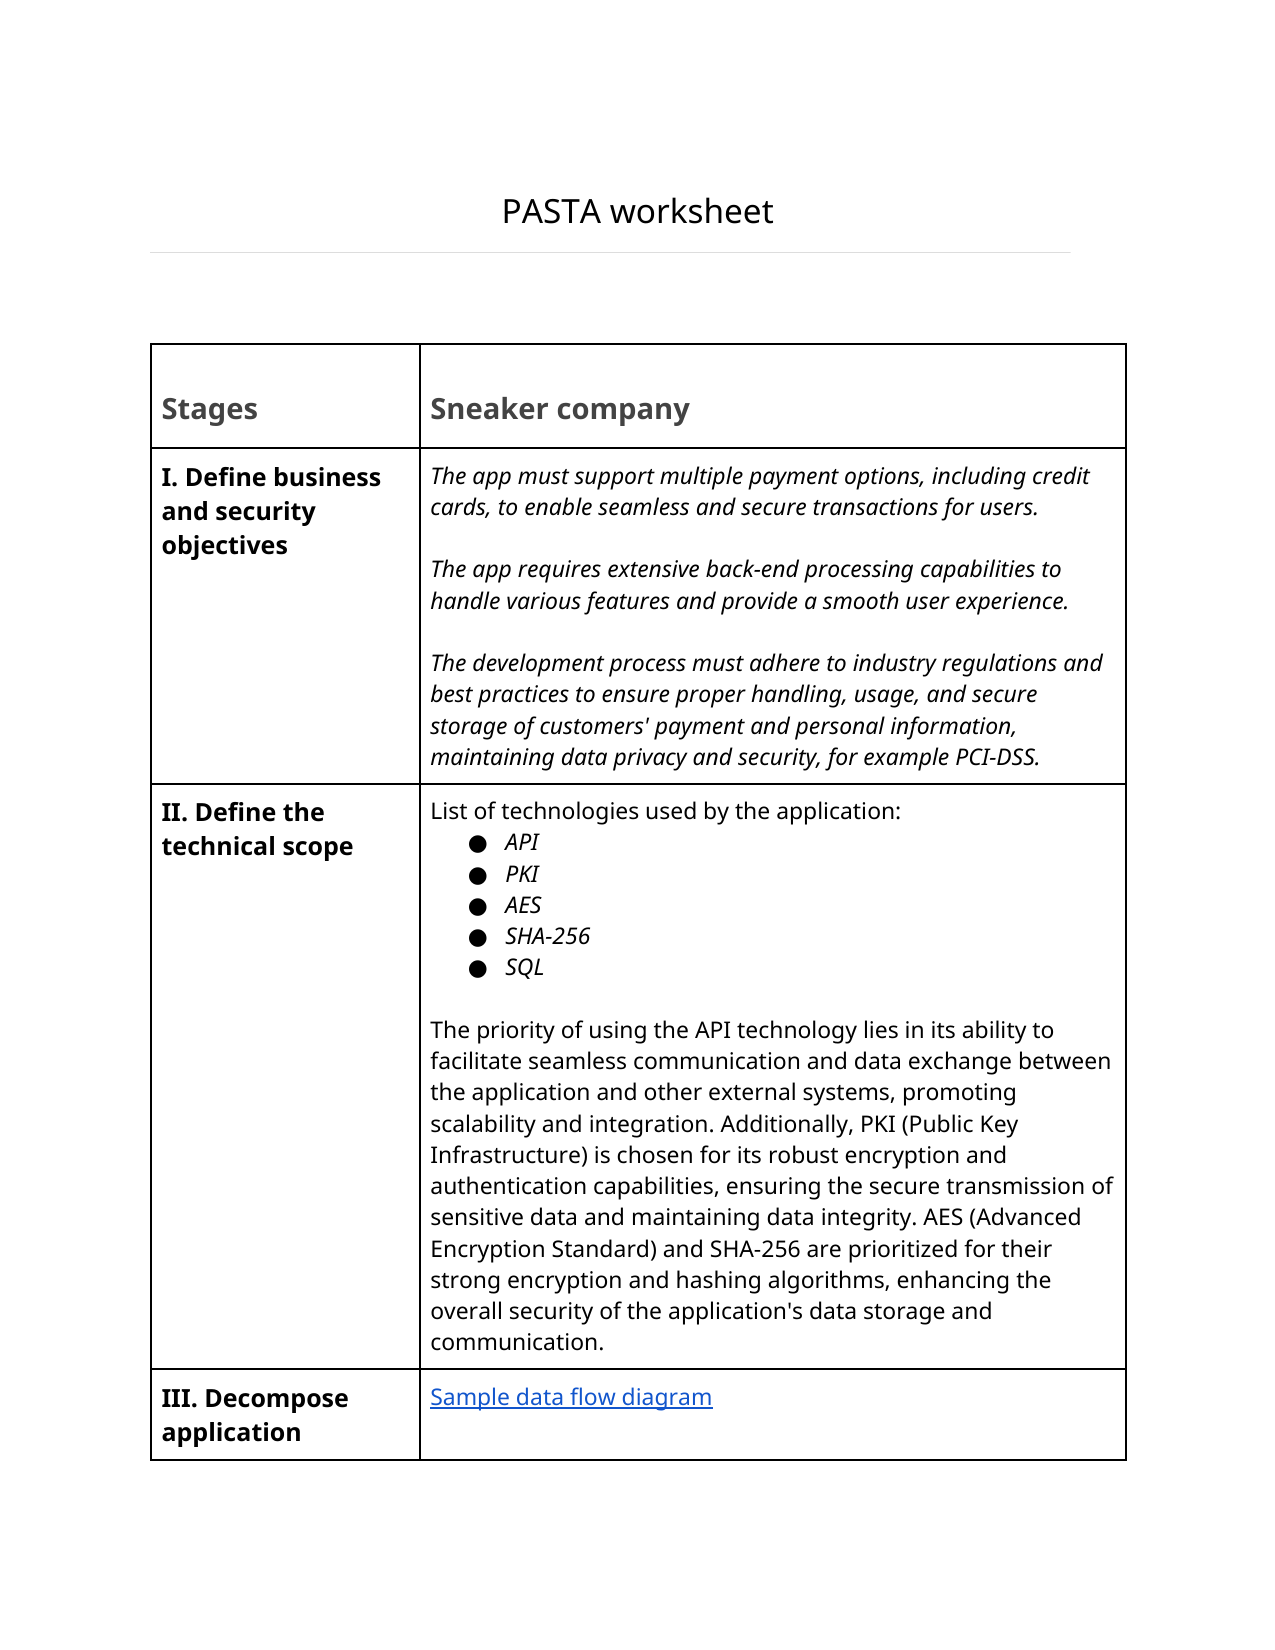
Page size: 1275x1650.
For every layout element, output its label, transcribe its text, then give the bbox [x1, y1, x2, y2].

table_cell Sample data flow diagram [421, 1370, 1125, 1459]
table_cell II. Define the technical scope [152, 785, 419, 1368]
table_cell The app must support multiple payment options, including credit cards, to enable seamless and secure transactions for users. The app requires extensive back-end processing capabilities to handle various features and provide a smooth user experience. The development process must adhere to industry regulations and best practices to ensure proper handling, usage, and secure storage of customers' payment and personal information, maintaining data privacy and security, for example PCI-DSS. [421, 449, 1125, 782]
subtitle PASTA worksheet [150, 187, 1125, 233]
table_cell List of technologies used by the application: API PKI AES SHA-256 SQL The priority of using the API technology lies in its ability to facilitate seamless communication and data exchange between the application and other external systems, promoting scalability and integration. Additionally, PKI (Public Key Infrastructure) is chosen for its robust encryption and authentication capabilities, ensuring the secure transmission of sensitive data and maintaining data integrity. AES (Advanced Encryption Standard) and SHA-256 are prioritized for their strong encryption and hashing algorithms, enhancing the overall security of the application's data storage and communication. [421, 785, 1125, 1368]
table_header Stages [152, 345, 419, 447]
table_header Sneaker company [421, 345, 1125, 447]
table_cell I. Define business and security objectives [152, 449, 419, 782]
table_cell III. Decompose application [152, 1370, 419, 1459]
